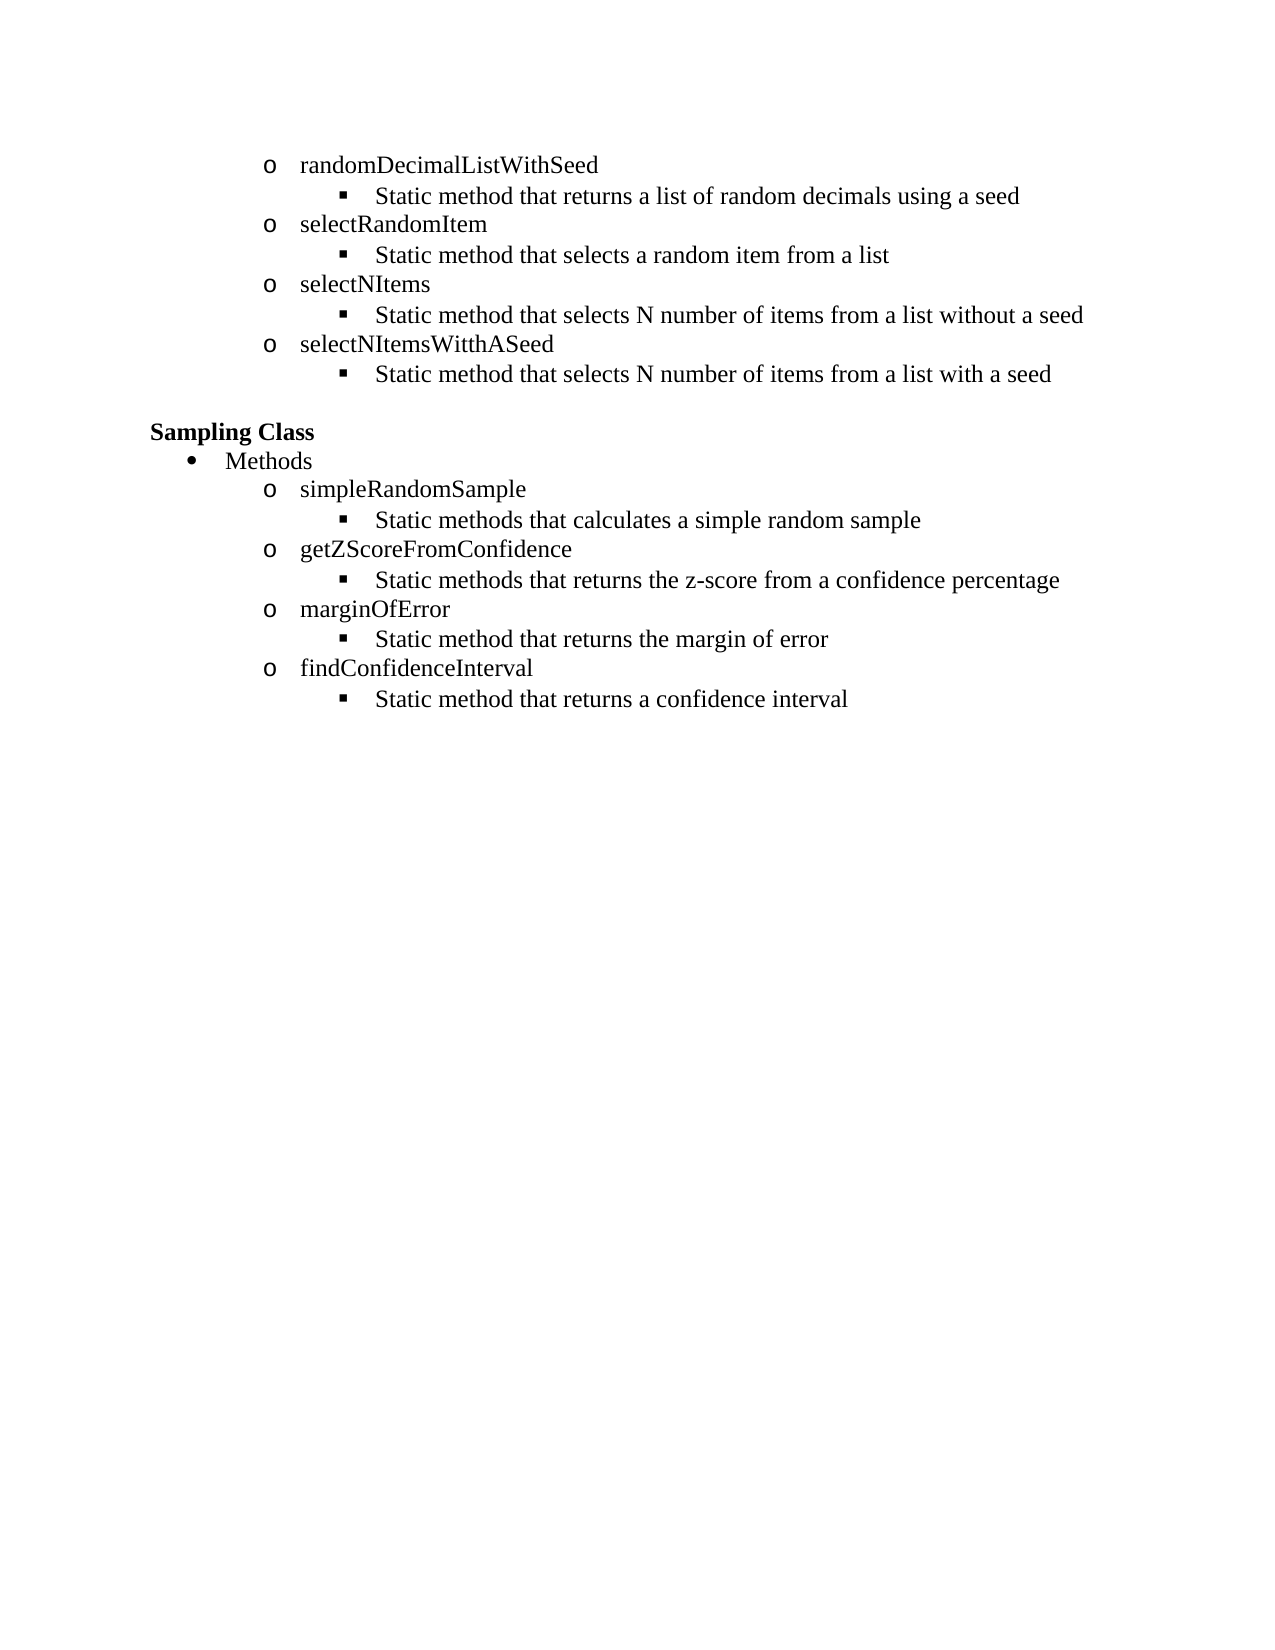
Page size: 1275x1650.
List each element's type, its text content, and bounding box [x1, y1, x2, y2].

list Methods [187, 446, 1125, 474]
list Static methods that returns the z-score from a confidence percentage [337, 565, 1125, 594]
list Static method that returns a list of random decimals using a seed [337, 181, 1125, 209]
list marginOfError [262, 594, 1125, 624]
list Static methods that calculates a simple random sample [337, 505, 1125, 534]
list findConfidenceInterval [262, 653, 1125, 684]
list Static method that returns a confidence interval [337, 684, 1125, 713]
list selectNItems [262, 269, 1125, 300]
list Static method that selects N number of items from a list with a seed [337, 359, 1125, 388]
list getZScoreFromConfidence [262, 534, 1125, 565]
text Sampling Class [150, 417, 1125, 446]
list randomDecimalListWithSeed [262, 150, 1125, 181]
list Static method that selects N number of items from a list without a seed [337, 300, 1125, 329]
list Static method that selects a random item from a list [337, 240, 1125, 269]
list Static method that returns the margin of error [337, 624, 1125, 653]
list selectNItemsWitthASeed [262, 329, 1125, 359]
list selectRandomItem [262, 209, 1125, 240]
list simpleRandomSample [262, 474, 1125, 505]
